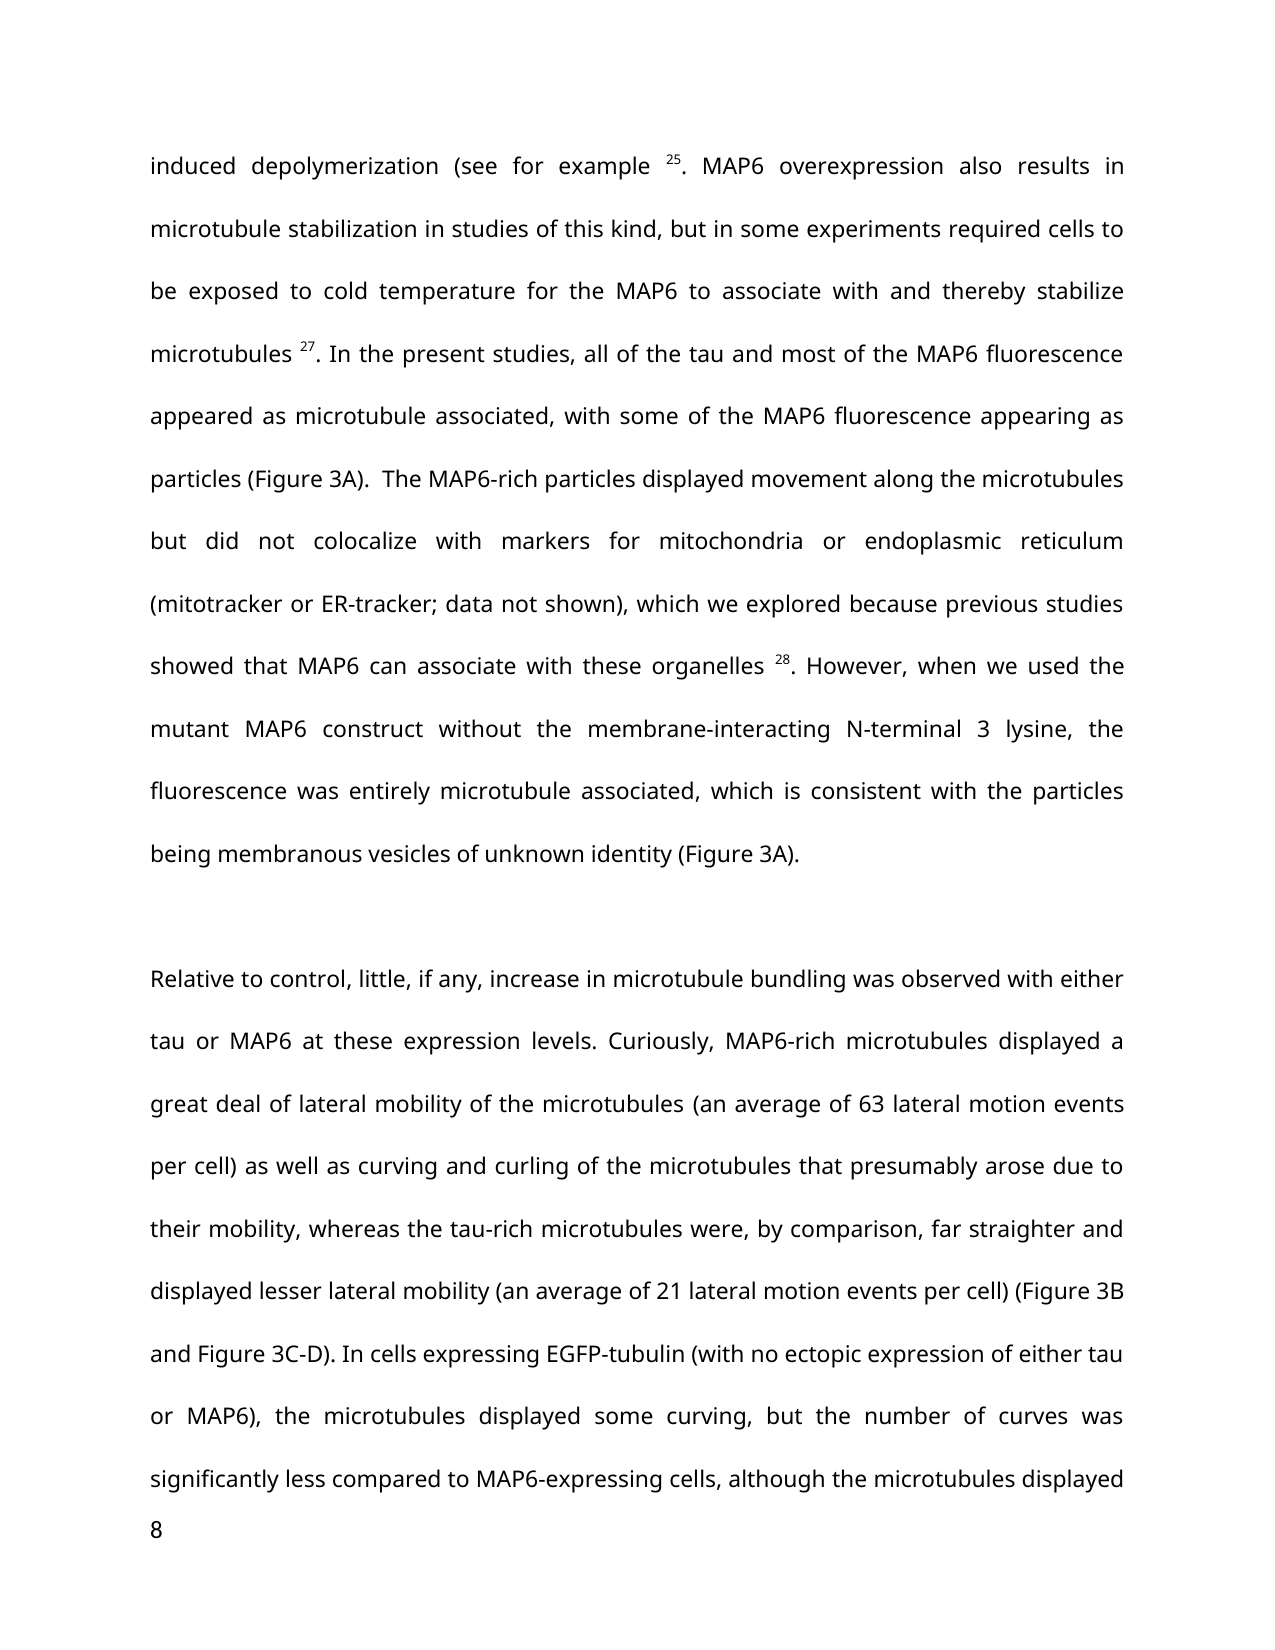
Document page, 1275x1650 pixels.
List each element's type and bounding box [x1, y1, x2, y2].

text [150, 150, 1125, 869]
text [150, 962, 1125, 1494]
